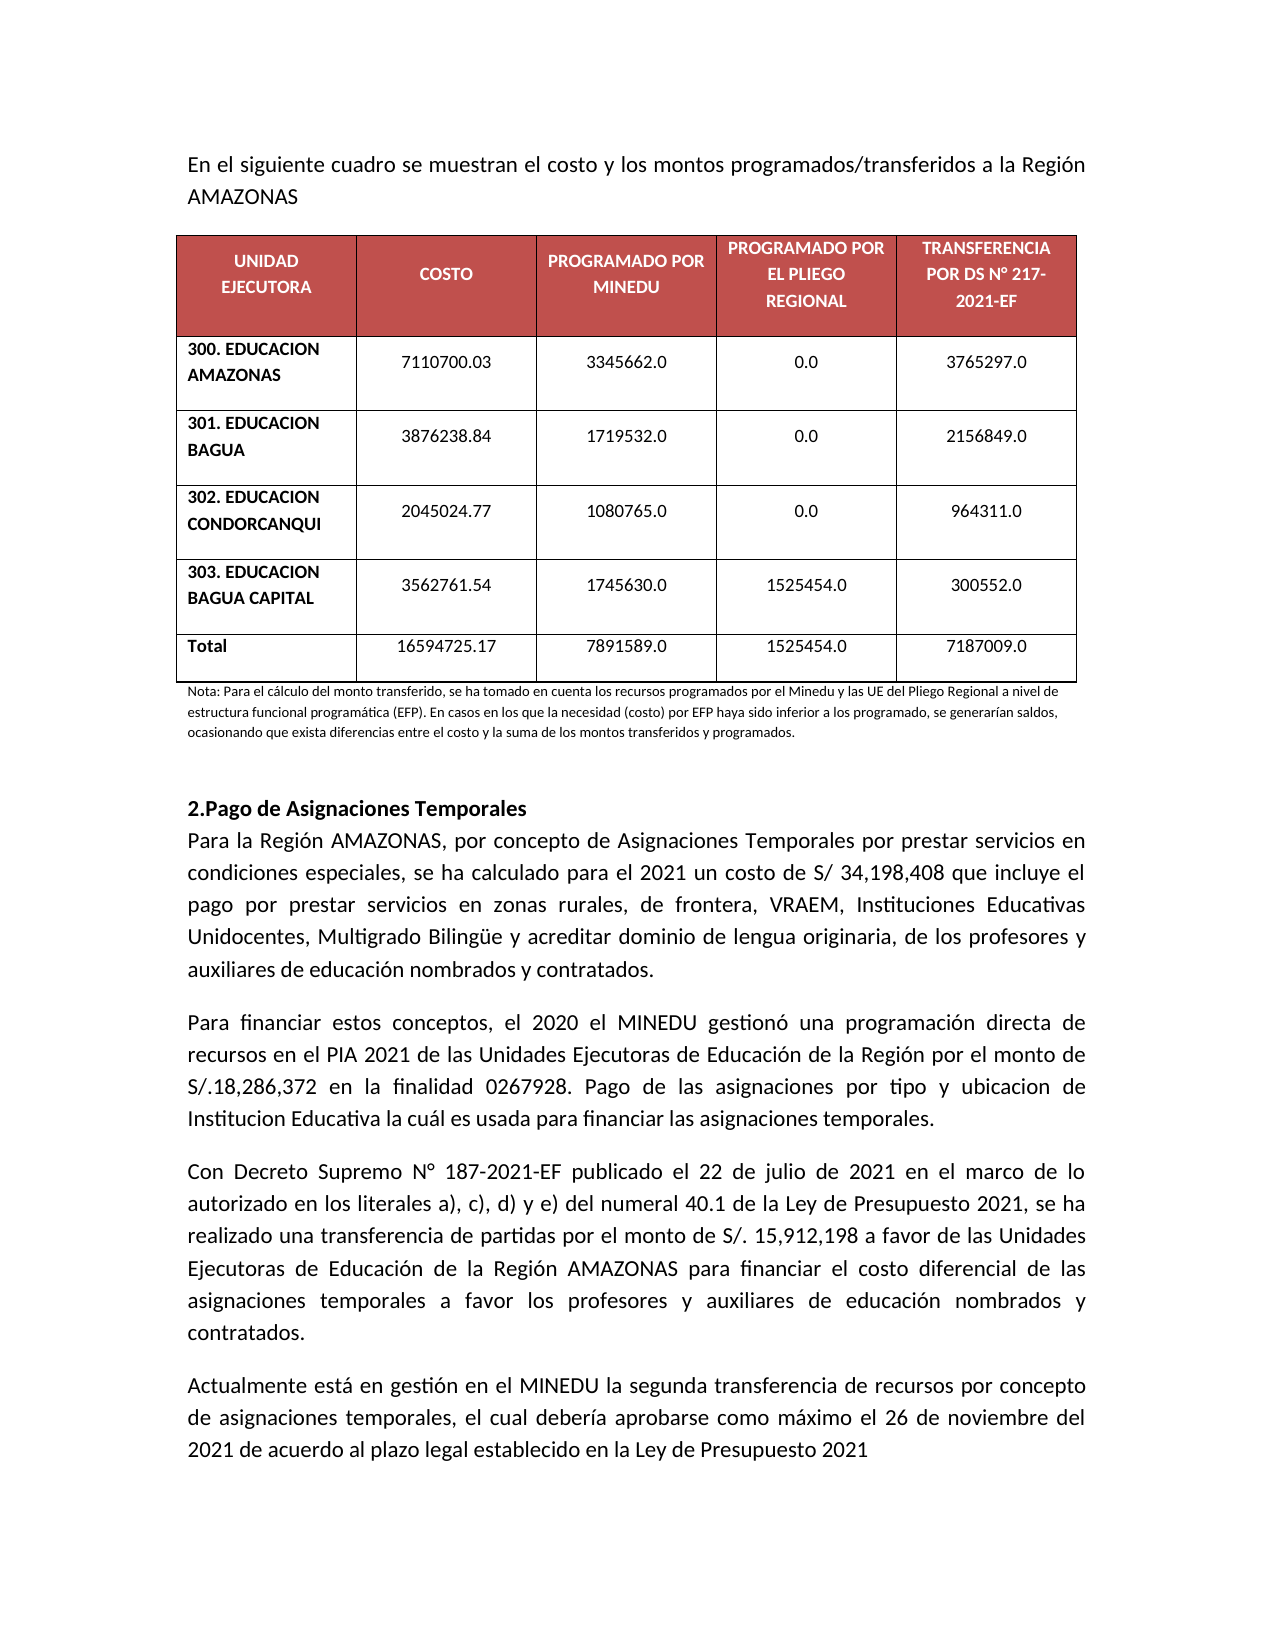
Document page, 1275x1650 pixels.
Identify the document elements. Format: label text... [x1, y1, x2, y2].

subtitle 2.Pago de Asignaciones Temporales [187, 794, 1087, 822]
table_cell 1080765.0 [537, 486, 716, 559]
table_cell 0.0 [717, 486, 896, 559]
text Para la Región AMAZONAS, por concepto de Asignaciones Temporales por prestar servicios en condiciones especiales, se ha calculado para el 2021 un costo de S/ 34,198,408 que incluye el pago por prestar servicios en zonas rurales, de frontera, VRAEM, Instituciones Educativas Unidocentes, Multigrado Bilingüe y acreditar dominio de lengua originaria, de los profesores y auxiliares de educación nombrados y contratados. [187, 826, 1087, 983]
text Para financiar estos conceptos, el 2020 el MINEDU gestionó una programación directa de recursos en el PIA 2021 de las Unidades Ejecutoras de Educación de la Región por el monto de S/.18,286,372 en la finalidad 0267928. Pago de las asignaciones por tipo y ubicacion de Institucion Educativa la cuál es usada para financiar las asignaciones temporales. [187, 1008, 1087, 1132]
table_cell 1745630.0 [537, 560, 716, 633]
text Actualmente está en gestión en el MINEDU la segunda transferencia de recursos por concepto de asignaciones temporales, el cual debería aprobarse como máximo el 26 de noviembre del 2021 de acuerdo al plazo legal establecido en la Ley de Presupuesto 2021 [187, 1371, 1087, 1464]
table_cell 3876238.84 [357, 411, 536, 485]
table_cell 1719532.0 [537, 411, 716, 485]
table_cell 302. EDUCACION CONDORCANQUI [177, 486, 356, 559]
table_header COSTO [357, 236, 536, 336]
table_cell 1525454.0 [717, 560, 896, 633]
table_header PROGRAMADO POR EL PLIEGO REGIONAL [717, 236, 896, 336]
table_header PROGRAMADO POR MINEDU [537, 236, 716, 336]
table_cell 303. EDUCACION BAGUA CAPITAL [177, 560, 356, 633]
table_cell 7187009.0 [897, 635, 1076, 681]
table_cell 3345662.0 [537, 337, 716, 410]
table_cell 2045024.77 [357, 486, 536, 559]
table_cell 964311.0 [897, 486, 1076, 559]
table_cell 3562761.54 [357, 560, 536, 633]
table_cell 7891589.0 [537, 635, 716, 681]
table_cell Total [177, 635, 356, 681]
text Con Decreto Supremo N° 187-2021-EF publicado el 22 de julio de 2021 en el marco de lo autorizado en los literales a), c), d) y e) del numeral 40.1 de la Ley de Presupuesto 2021, se ha realizado una transferencia de partidas por el monto de S/. 15,912,198 a favor de las Unidades Ejecutoras de Educación de la Región AMAZONAS para financiar el costo diferencial de las asignaciones temporales a favor los profesores y auxiliares de educación nombrados y contratados. [187, 1157, 1087, 1346]
table_cell 0.0 [717, 337, 896, 410]
table_header UNIDAD EJECUTORA [177, 236, 356, 336]
table_cell 16594725.17 [357, 635, 536, 681]
table_cell 300552.0 [897, 560, 1076, 633]
table_cell 0.0 [717, 411, 896, 485]
table_header TRANSFERENCIA POR DS N° 217-2021-EF [897, 236, 1076, 336]
table_cell 7110700.03 [357, 337, 536, 410]
table_cell 300. EDUCACION AMAZONAS [177, 337, 356, 410]
table_cell 301. EDUCACION BAGUA [177, 411, 356, 485]
table_cell 3765297.0 [897, 337, 1076, 410]
text En el siguiente cuadro se muestran el costo y los montos programados/transferidos a la Región AMAZONAS [187, 150, 1087, 210]
table_cell 1525454.0 [717, 635, 896, 681]
table_cell 2156849.0 [897, 411, 1076, 485]
text Nota: Para el cálculo del monto transferido, se ha tomado en cuenta los recursos programados por el Minedu y las UE del Pliego Regional a nivel de estructura funcional programática (EFP). En casos en los que la necesidad (costo) por EFP haya sido inferior a los programado, se generarían saldos, ocasionando que exista diferencias entre el costo y la suma de los montos transferidos y programados. [187, 682, 1087, 741]
